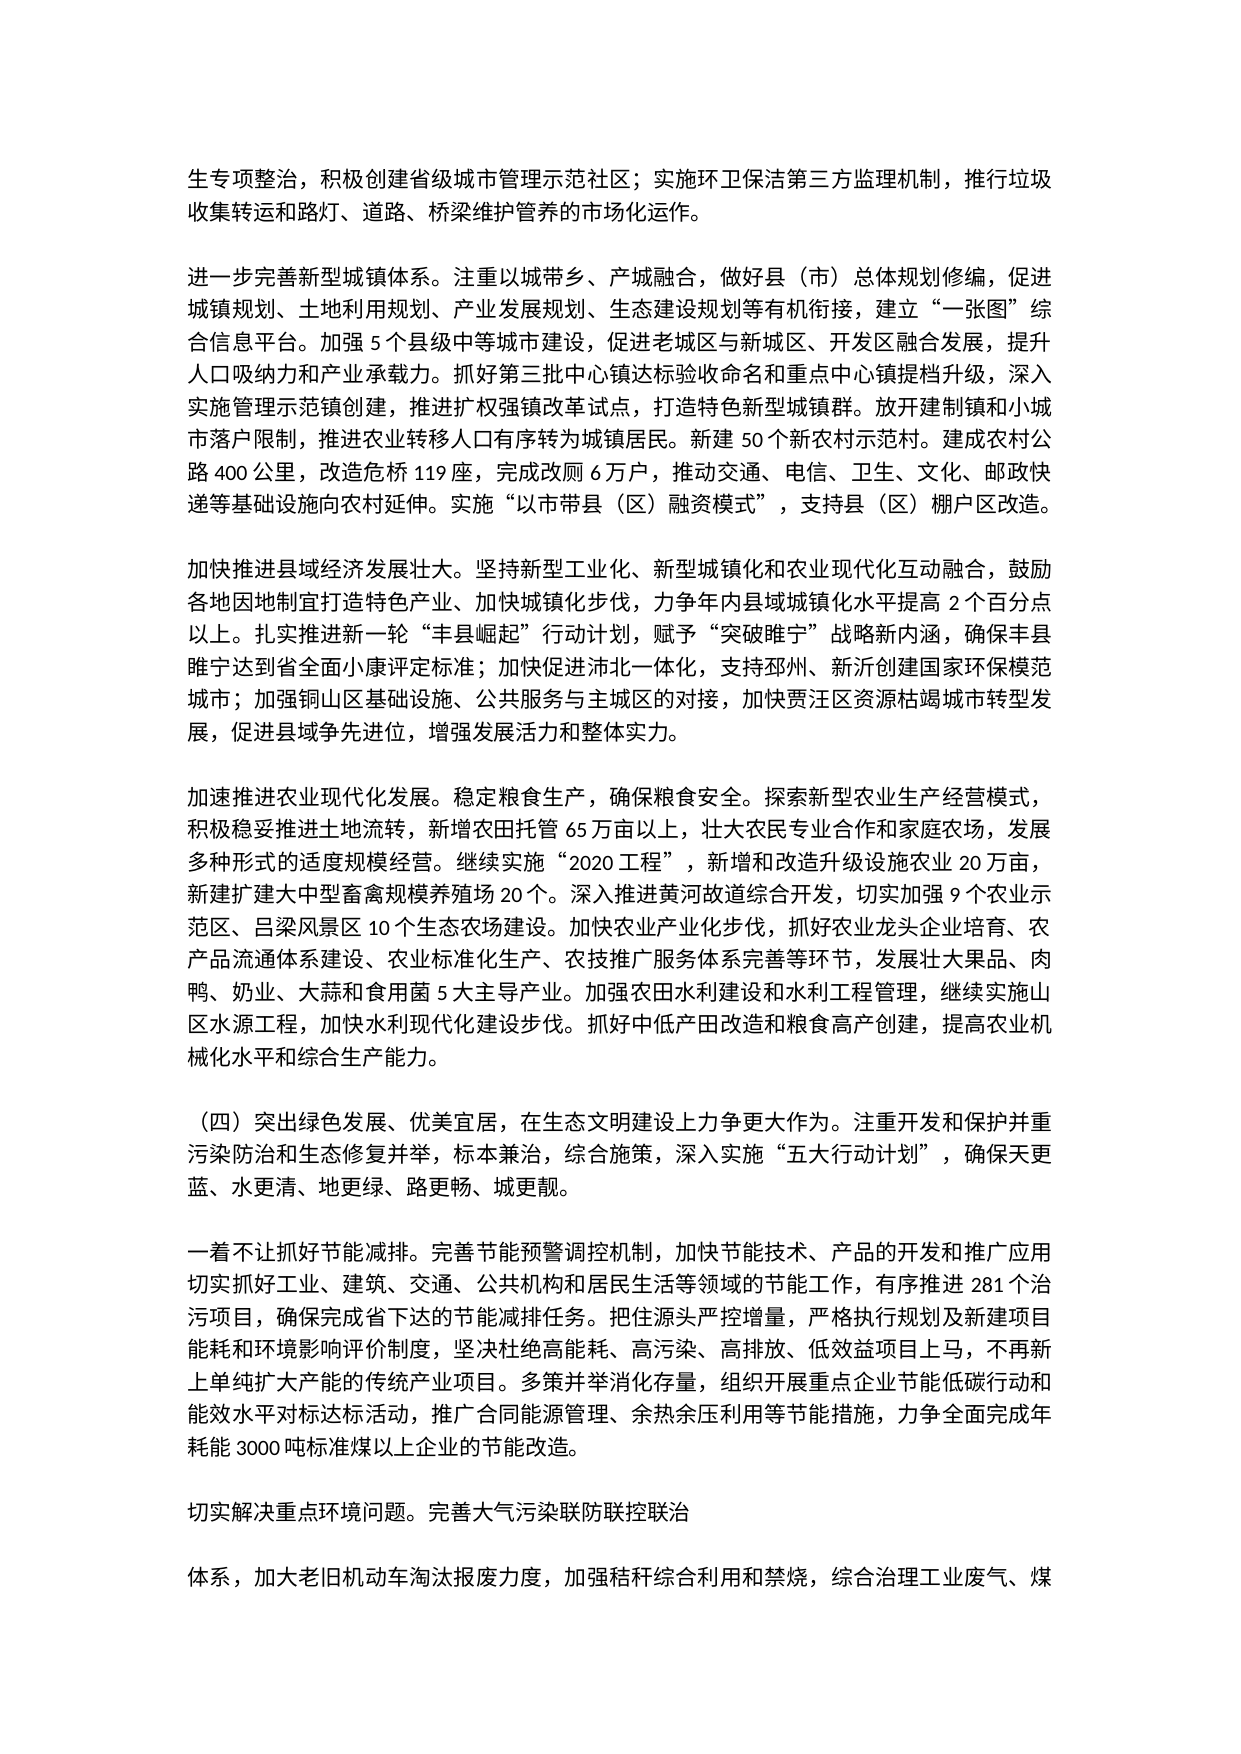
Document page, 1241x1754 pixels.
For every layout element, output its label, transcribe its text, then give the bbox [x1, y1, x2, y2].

text （四）突出绿色发展、优美宜居，在生态文明建设上力争更大作为。注重开发和保护并重、污染防治和生态修复并举，标本兼治，综合施策，深入实施“五大行动计划”，确保天更蓝、水更清、地更绿、路更畅、城更靓。 [187, 1104, 1053, 1202]
text 切实解决重点环境问题。完善大气污染联防联控联治 [187, 1494, 1053, 1527]
text 加速推进农业现代化发展。稳定粮食生产，确保粮食安全。探索新型农业生产经营模式，积极稳妥推进土地流转，新增农田托管65万亩以上，壮大农民专业合作和家庭农场，发展多种形式的适度规模经营。继续实施“2020工程”，新增和改造升级设施农业20万亩，新建扩建大中型畜禽规模养殖场20个。深入推进黄河故道综合开发，切实加强9个农业示范区、吕梁风景区10个生态农场建设。加快农业产业化步伐，抓好农业龙头企业培育、农产品流通体系建设、农业标准化生产、农技推广服务体系完善等环节，发展壮大果品、肉鸭、奶业、大蒜和食用菌5大主导产业。加强农田水利建设和水利工程管理，继续实施山区水源工程，加快水利现代化建设步伐。抓好中低产田改造和粮食高产创建，提高农业机械化水平和综合生产能力。 [187, 779, 1053, 1072]
text 一着不让抓好节能减排。完善节能预警调控机制，加快节能技术、产品的开发和推广应用，切实抓好工业、建筑、交通、公共机构和居民生活等领域的节能工作，有序推进281个治污项目，确保完成省下达的节能减排任务。把住源头严控增量，严格执行规划及新建项目能耗和环境影响评价制度，坚决杜绝高能耗、高污染、高排放、低效益项目上马，不再新上单纯扩大产能的传统产业项目。多策并举消化存量，组织开展重点企业节能低碳行动和能效水平对标达标活动，推广合同能源管理、余热余压利用等节能措施，力争全面完成年耗能3000吨标准煤以上企业的节能改造。 [187, 1234, 1053, 1462]
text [187, 1559, 1053, 1592]
text 加快推进县域经济发展壮大。坚持新型工业化、新型城镇化和农业现代化互动融合，鼓励各地因地制宜打造特色产业、加快城镇化步伐，力争年内县域城镇化水平提高2个百分点以上。扎实推进新一轮“丰县崛起”行动计划，赋予“突破睢宁”战略新内涵，确保丰县、睢宁达到省全面小康评定标准；加快促进沛北一体化，支持邳州、新沂创建国家环保模范城市；加强铜山区基础设施、公共服务与主城区的对接，加快贾汪区资源枯竭城市转型发展，促进县域争先进位，增强发展活力和整体实力。 [187, 552, 1053, 747]
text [187, 162, 1053, 227]
text 进一步完善新型城镇体系。注重以城带乡、产城融合，做好县（市）总体规划修编，促进城镇规划、土地利用规划、产业发展规划、生态建设规划等有机衔接，建立“一张图”综合信息平台。加强5个县级中等城市建设，促进老城区与新城区、开发区融合发展，提升人口吸纳力和产业承载力。抓好第三批中心镇达标验收命名和重点中心镇提档升级，深入实施管理示范镇创建，推进扩权强镇改革试点，打造特色新型城镇群。放开建制镇和小城市落户限制，推进农业转移人口有序转为城镇居民。新建50个新农村示范村。建成农村公路400公里，改造危桥119座，完成改厕6万户，推动交通、电信、卫生、文化、邮政快递等基础设施向农村延伸。实施“以市带县（区）融资模式”，支持县（区）棚户区改造。 [187, 259, 1053, 519]
